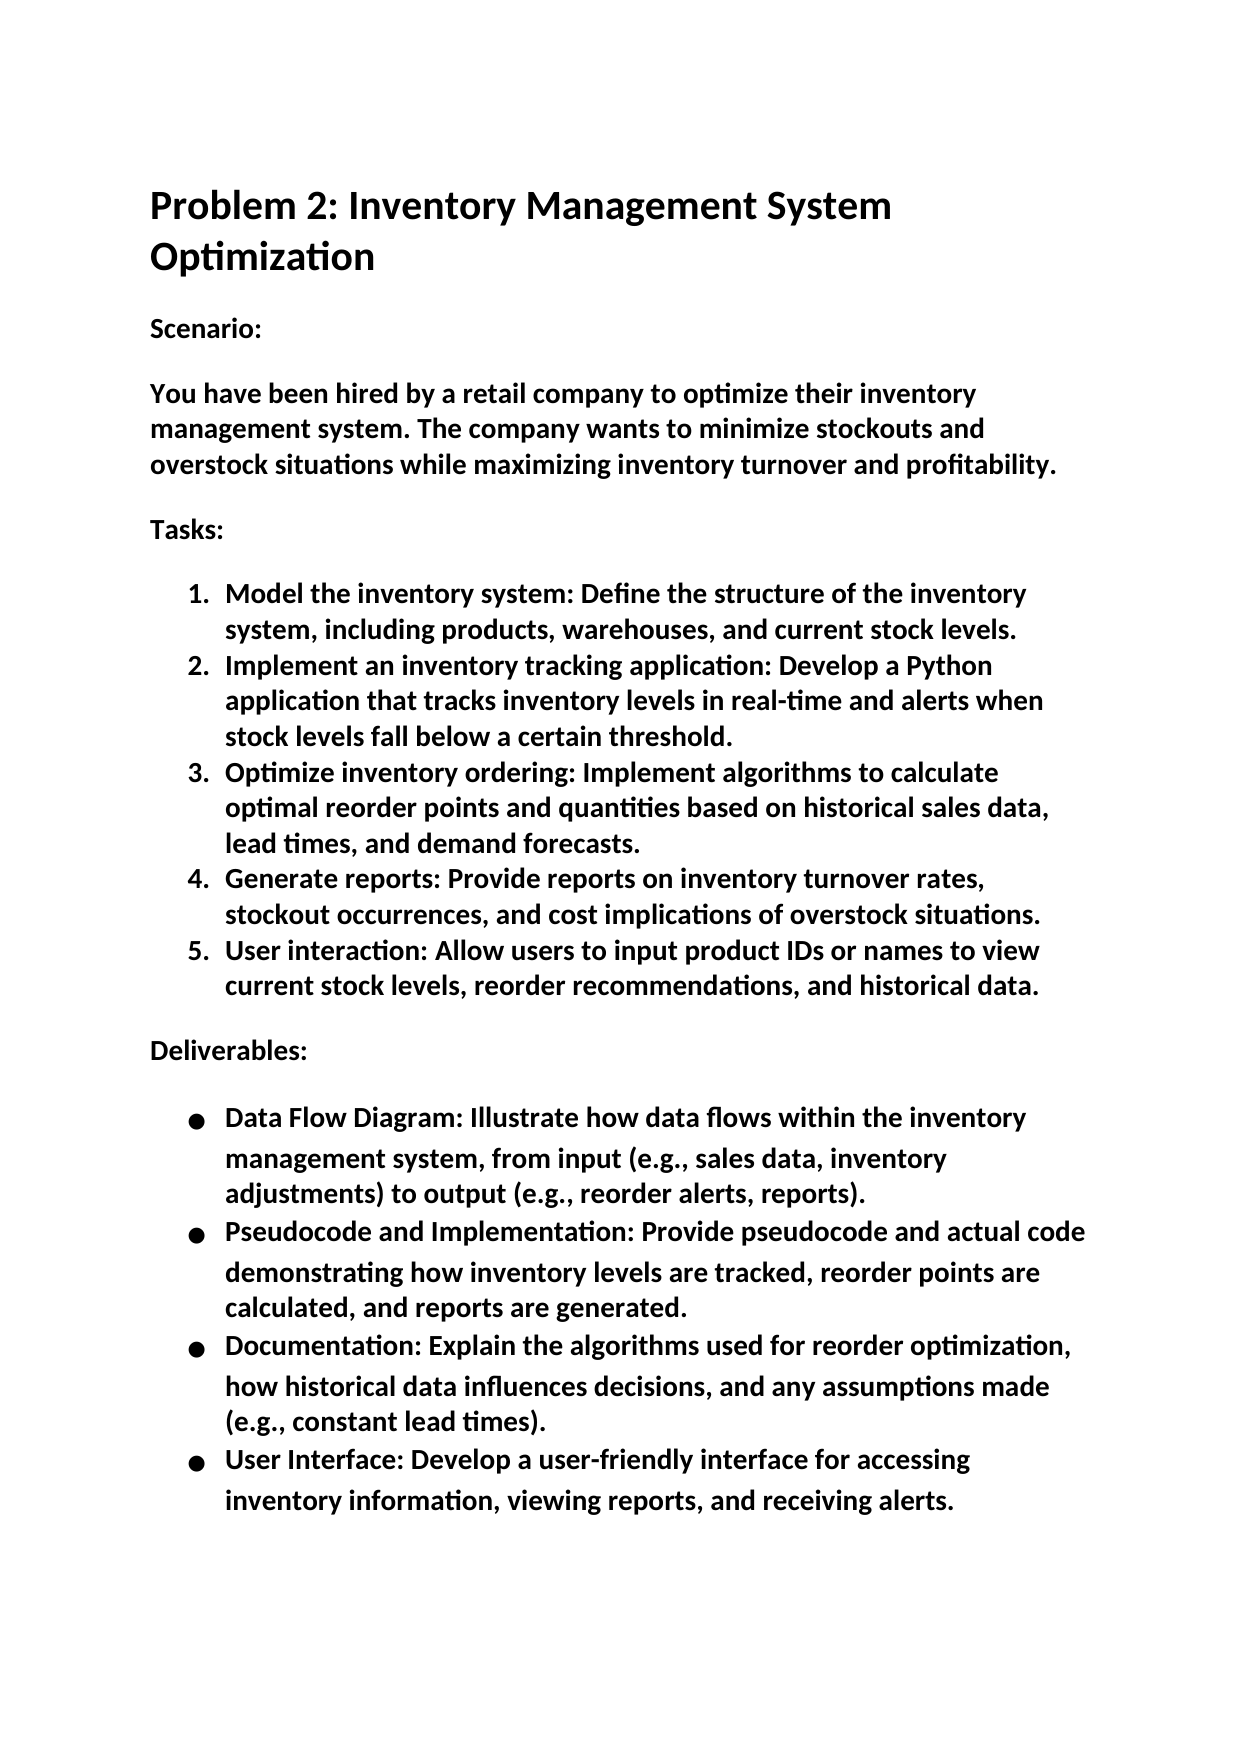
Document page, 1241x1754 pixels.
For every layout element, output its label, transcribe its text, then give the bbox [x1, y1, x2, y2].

text Deliverables: [150, 1032, 1090, 1068]
list Data Flow Diagram: Illustrate how data flows within the inventory management system, from input (e.g., sales data, inventory adjustments) to output (e.g., reorder alerts, reports). [187, 1097, 1090, 1211]
list Model the inventory system: Define the structure of the inventory system, including products, warehouses, and current stock levels. [187, 576, 1090, 647]
text You have been hired by a retail company to optimize their inventory management system. The company wants to minimize stockouts and overstock situations while maximizing inventory turnover and profitability. [150, 375, 1090, 482]
list Documentation: Explain the algorithms used for reorder optimization, how historical data influences decisions, and any assumptions made (e.g., constant lead times). [187, 1325, 1090, 1439]
list Optimize inventory ordering: Implement algorithms to calculate optimal reorder points and quantities based on historical sales data, lead times, and demand forecasts. [187, 754, 1090, 861]
list Implement an inventory tracking application: Develop a Python application that tracks inventory levels in real-time and alerts when stock levels fall below a certain threshold. [187, 647, 1090, 754]
text Problem 2: Inventory Management System Optimization [150, 179, 1090, 281]
text Tasks: [150, 511, 1090, 546]
list User interaction: Allow users to input product IDs or names to view current stock levels, reorder recommendations, and historical data. [187, 932, 1090, 1003]
list Pseudocode and Implementation: Provide pseudocode and actual code demonstrating how inventory levels are tracked, reorder points are calculated, and reports are generated. [187, 1211, 1090, 1325]
list Generate reports: Provide reports on inventory turnover rates, stockout occurrences, and cost implications of overstock situations. [187, 861, 1090, 932]
list User Interface: Develop a user-friendly interface for accessing inventory information, viewing reports, and receiving alerts. [187, 1439, 1090, 1517]
text Scenario: [150, 310, 1090, 346]
